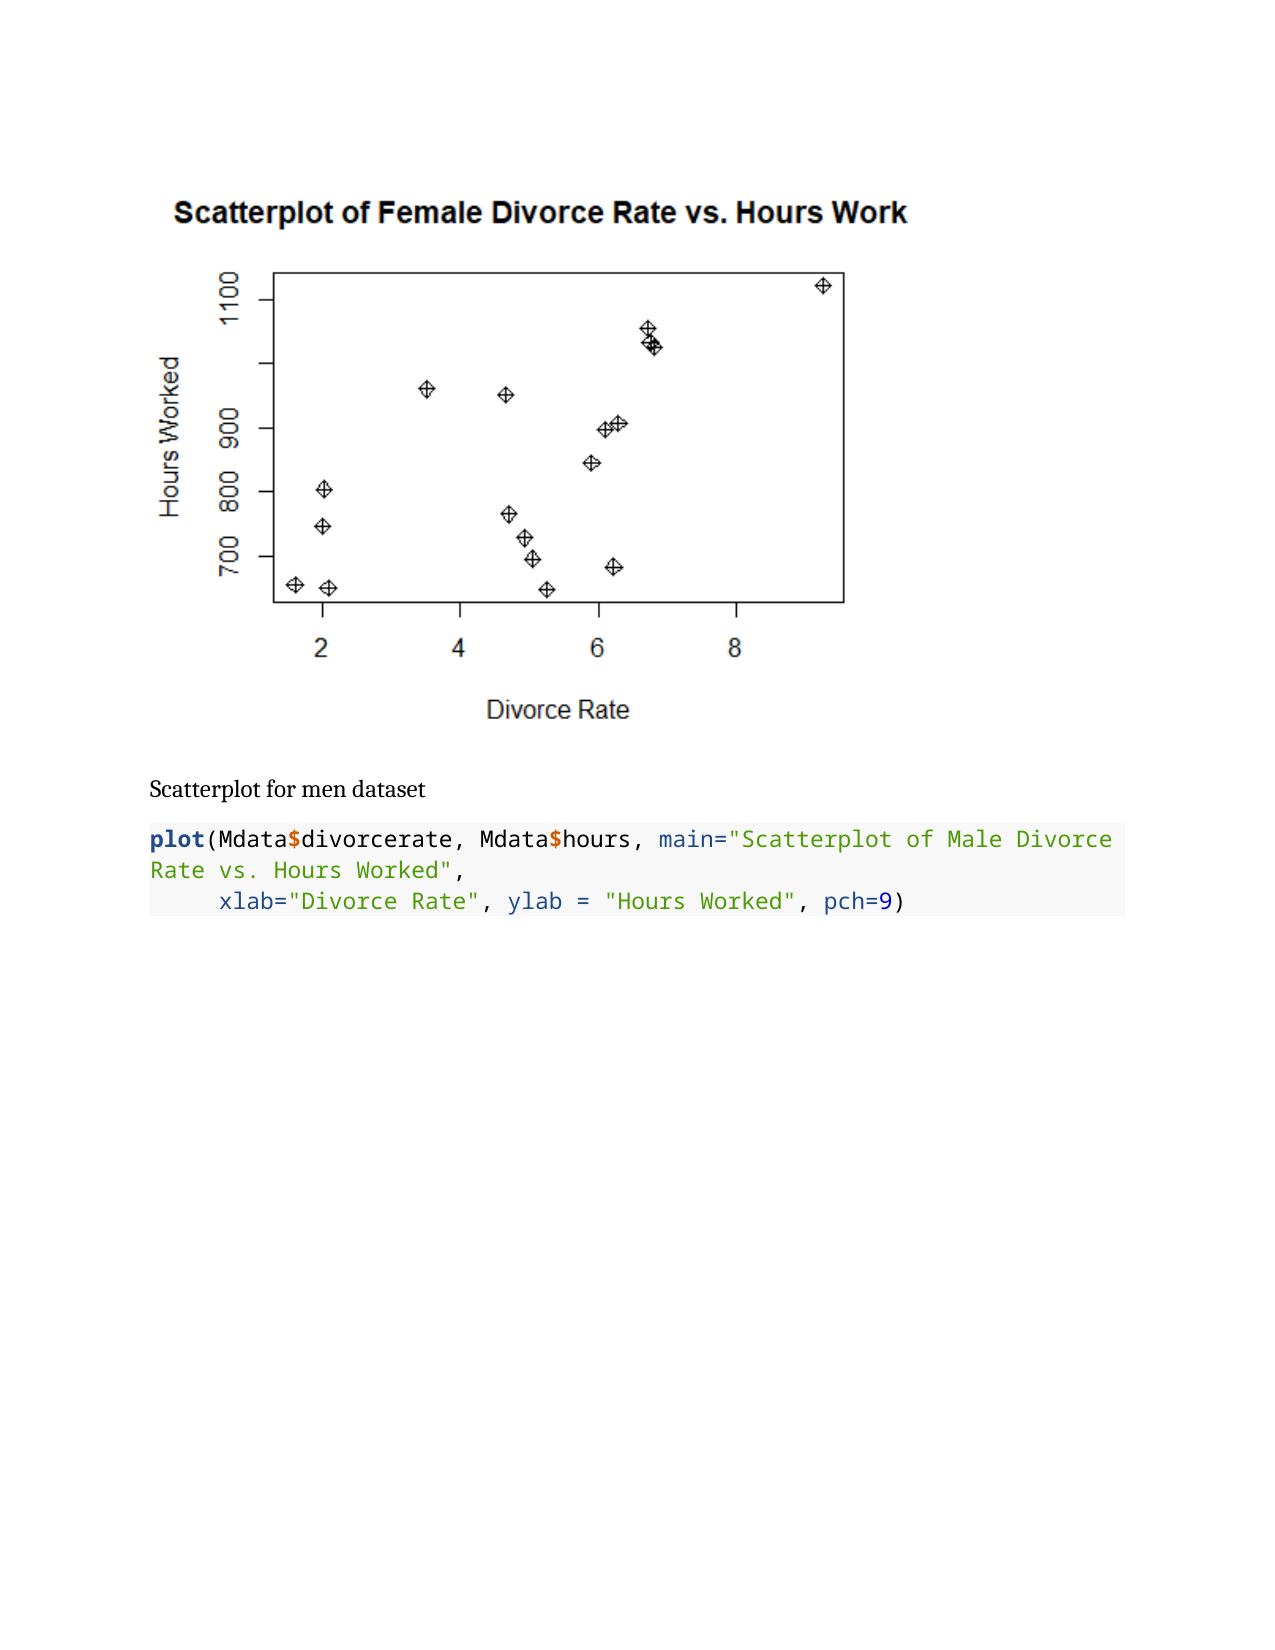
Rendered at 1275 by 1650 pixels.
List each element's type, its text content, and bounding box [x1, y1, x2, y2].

picture [150, 150, 908, 757]
text Scatterplot for men dataset [150, 775, 1125, 804]
text plot(Mdata$divorcerate, Mdata$hours, main="Scatterplot of Male Divorce Rate vs. Hours Worked", xlab="Divorce Rate", ylab = "Hours Worked", pch=9) [466, 823, 1125, 916]
